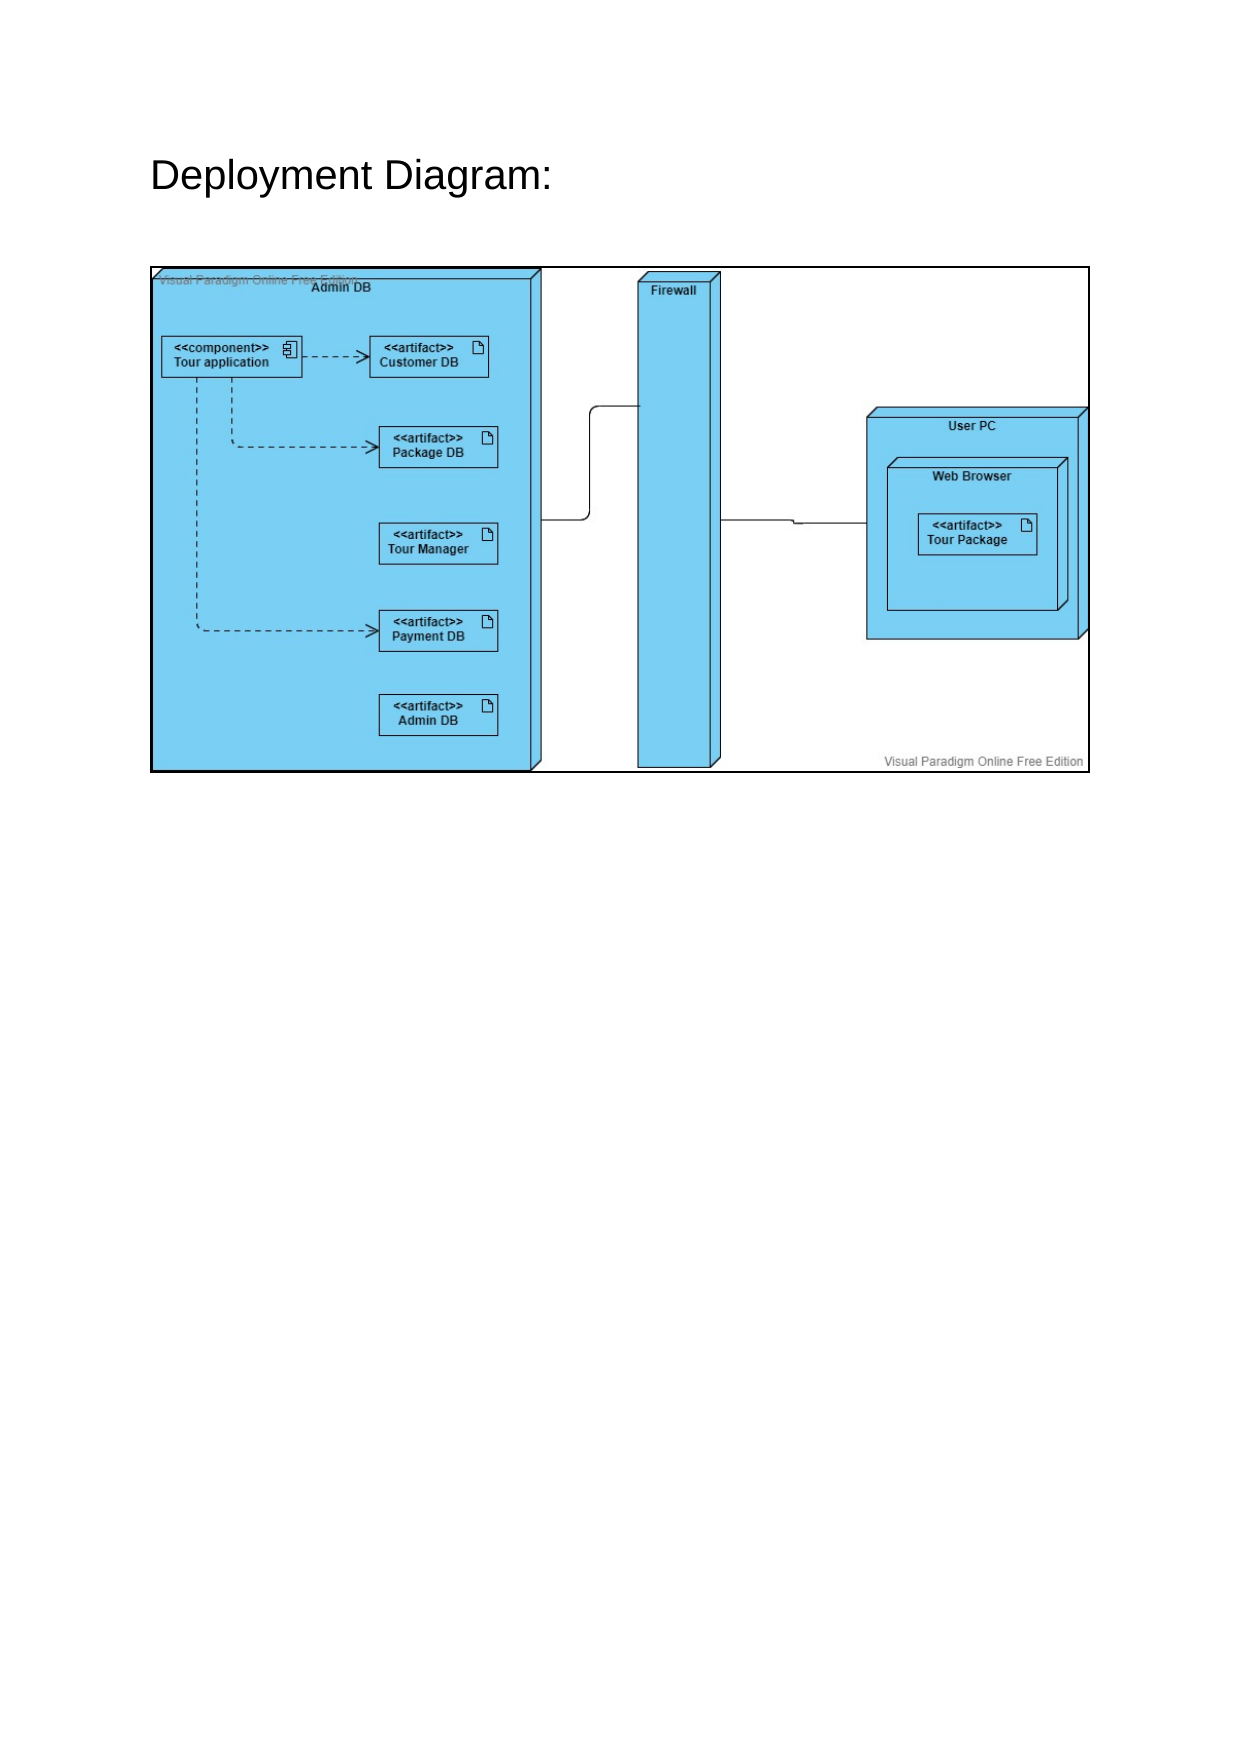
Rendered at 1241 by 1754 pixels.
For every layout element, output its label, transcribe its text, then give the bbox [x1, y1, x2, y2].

picture [152, 268, 1088, 771]
text Deployment Diagram: [150, 150, 1090, 198]
